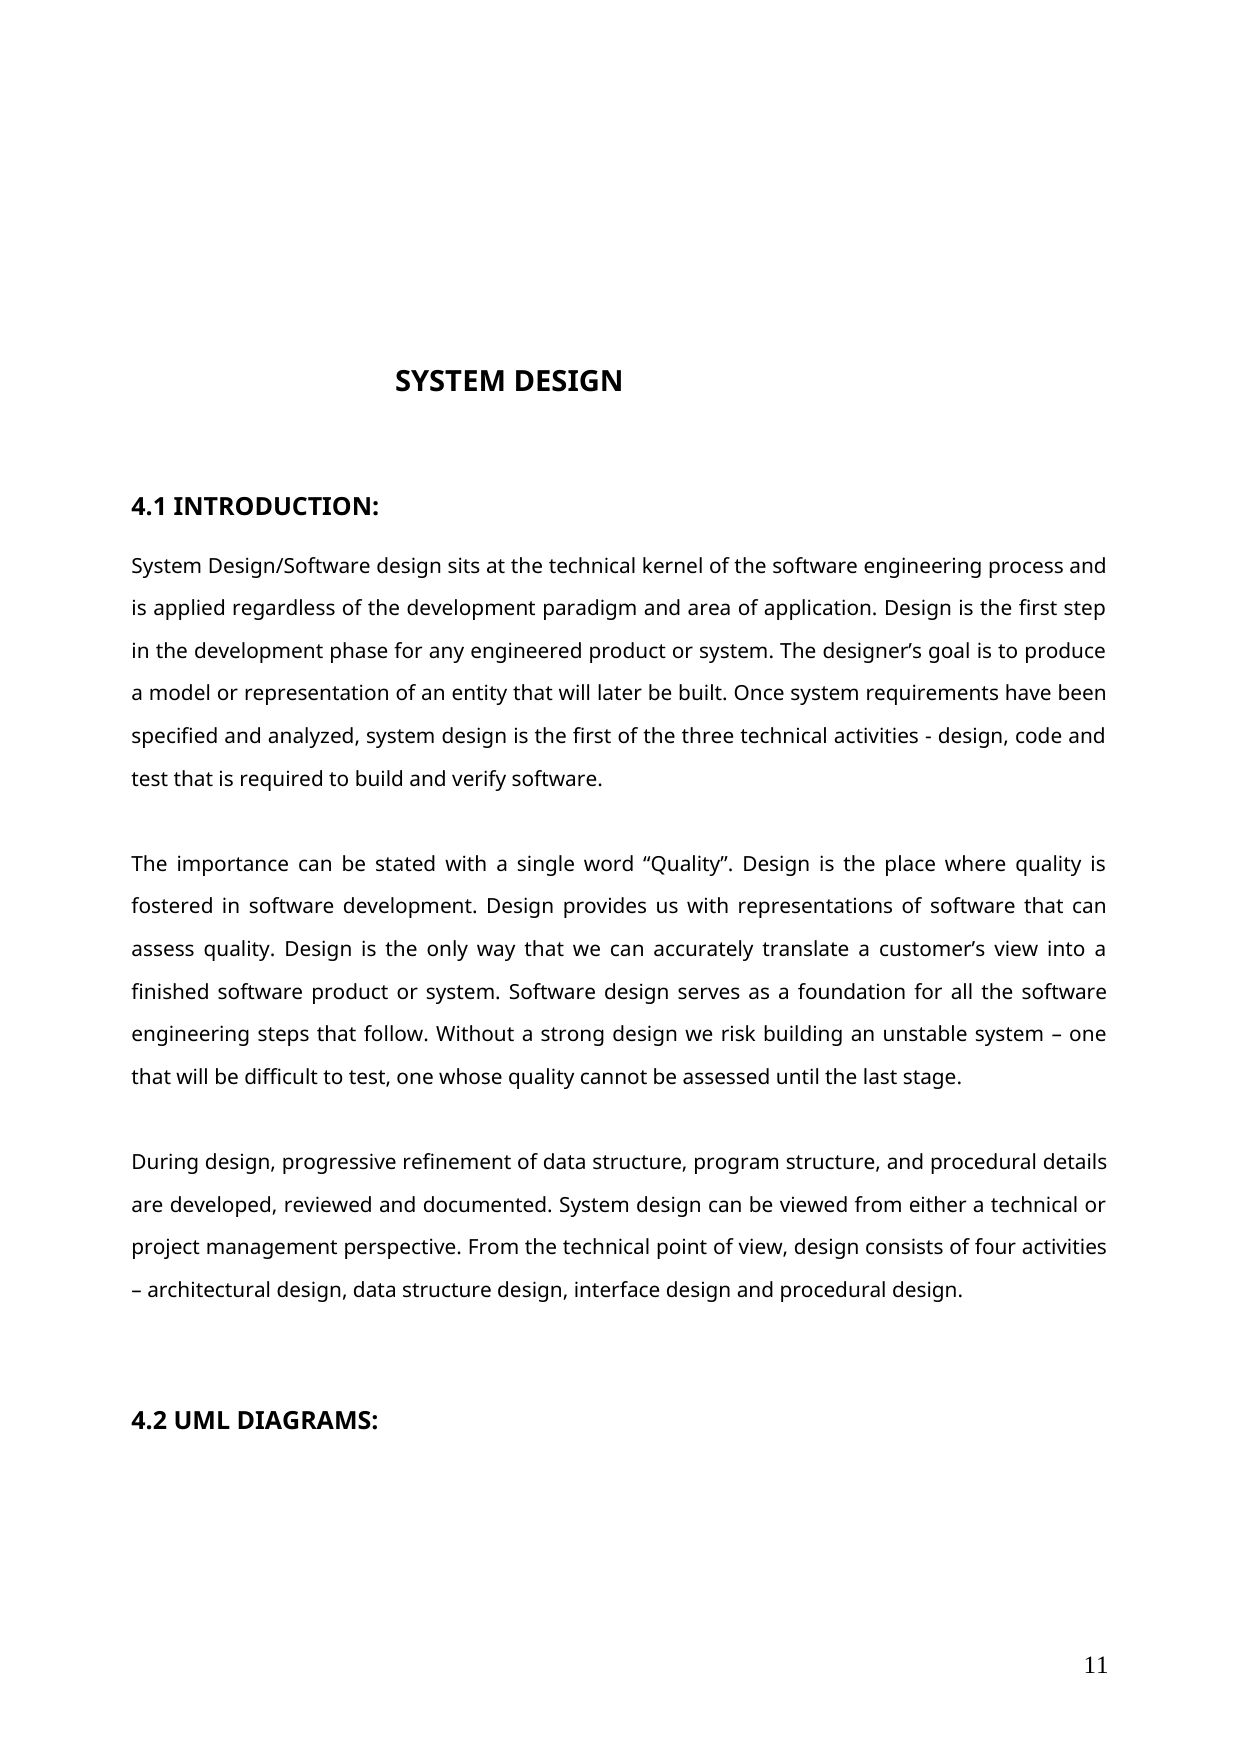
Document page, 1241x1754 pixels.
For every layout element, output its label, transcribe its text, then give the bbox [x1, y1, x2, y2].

text 4.1 INTRODUCTION: [131, 488, 1108, 522]
text SYSTEM DESIGN [131, 361, 1108, 400]
text 4.2 UML DIAGRAMS: [131, 1403, 1108, 1437]
text The importance can be stated with a single word “Quality”. Design is the place where quality is fostered in software development. Design provides us with representations of software that can assess quality. Design is the only way that we can accurately translate a customer’s view into a finished software product or system. Software design serves as a foundation for all the software engineering steps that follow. Without a strong design we risk building an unstable system – one that will be difficult to test, one whose quality cannot be assessed until the last stage. [131, 849, 1108, 1090]
text During design, progressive refinement of data structure, program structure, and procedural details are developed, reviewed and documented. System design can be viewed from either a technical or project management perspective. From the technical point of view, design consists of four activities – architectural design, data structure design, interface design and procedural design. [131, 1147, 1108, 1303]
text System Design/Software design sits at the technical kernel of the software engineering process and is applied regardless of the development paradigm and area of application. Design is the first step in the development phase for any engineered product or system. The designer’s goal is to produce a model or representation of an entity that will later be built. Once system requirements have been specified and analyzed, system design is the first of the three technical activities - design, code and test that is required to build and verify software. [131, 551, 1108, 792]
